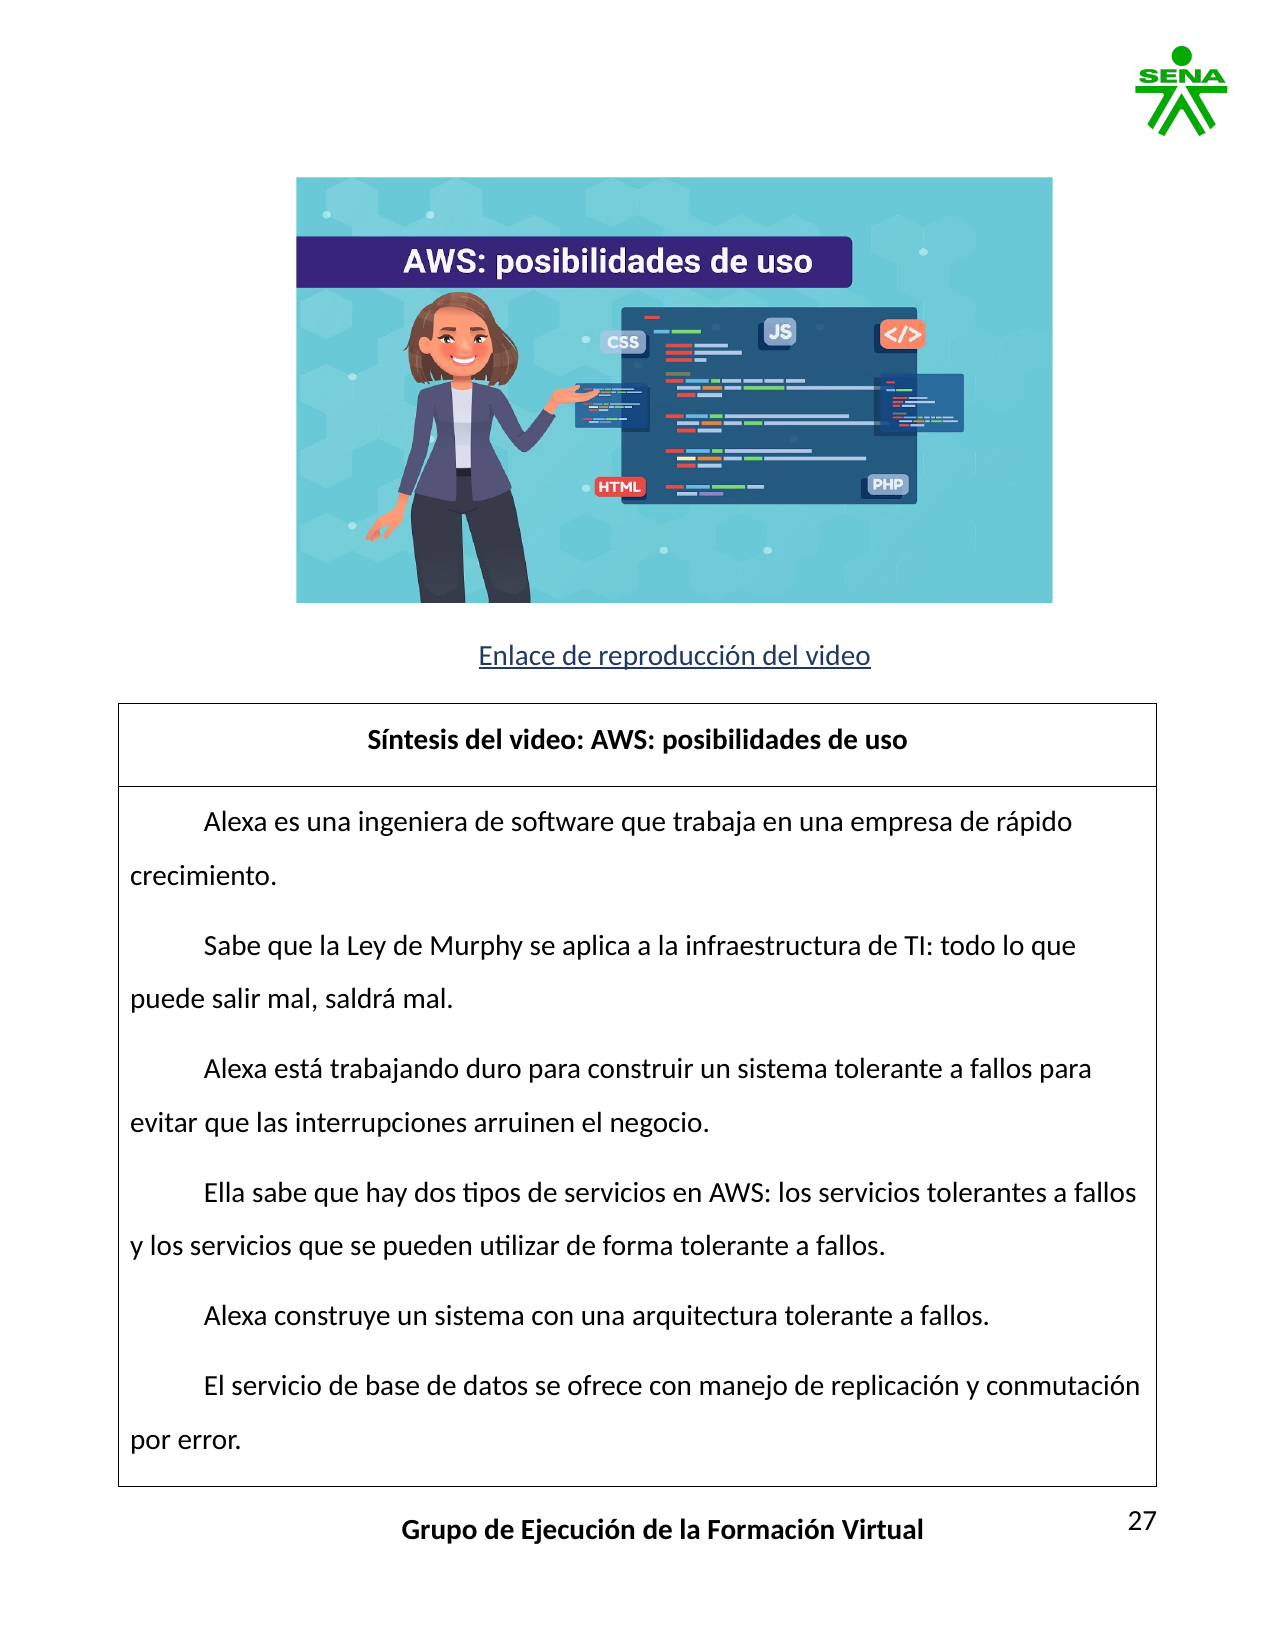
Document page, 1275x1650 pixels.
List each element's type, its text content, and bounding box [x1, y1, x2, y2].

table_header Síntesis del video: AWS: posibilidades de uso [119, 704, 1156, 786]
picture [1135, 46, 1228, 136]
text Enlace de reproducción del video [118, 637, 1157, 673]
picture [296, 177, 1053, 603]
